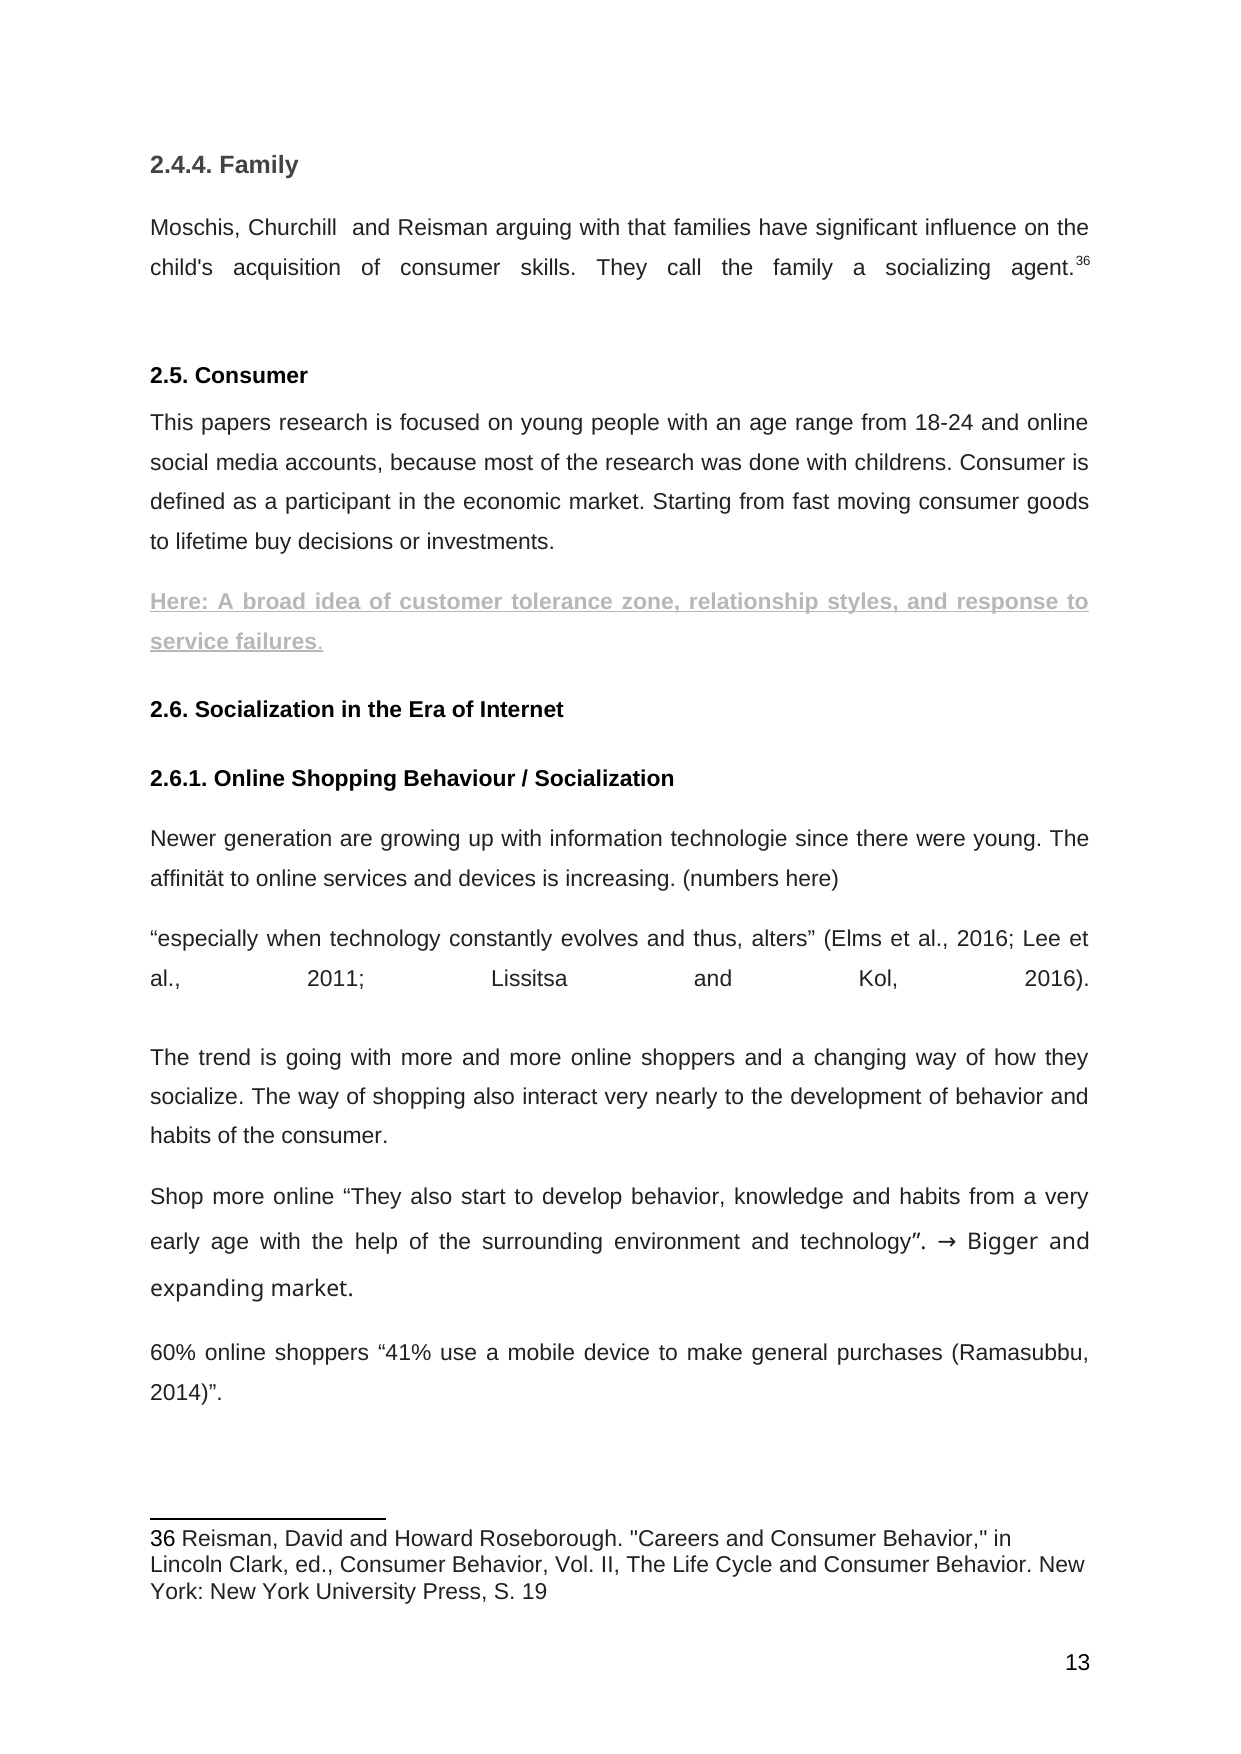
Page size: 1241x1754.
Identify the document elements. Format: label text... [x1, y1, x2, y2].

subtitle 2.6.1. Online Shopping Behaviour / Socialization [150, 765, 1090, 791]
subtitle 2.5. Consumer [150, 362, 1090, 388]
text Here: A broad idea of customer tolerance zone, relationship styles, and response to service failures. [150, 588, 1090, 654]
subtitle 2.4.4. Family [150, 150, 1090, 179]
text Newer generation are growing up with information technologie since there were young. The affinität to online services and devices is increasing. (numbers here) [150, 825, 1090, 891]
text Shop more online “They also start to develop behavior, knowledge and habits from a very early age with the help of the surrounding environment and technology”. → Bigger and expanding market. [150, 1183, 1090, 1303]
text Moschis, Churchill and Reisman arguing with that families have significant influence on the child's acquisition of consumer skills. They call the family a socializing agent. [150, 214, 1090, 319]
text “especially when technology constantly evolves and thus, alters” (Elms et al., 2016; Lee et al., 2011; Lissitsa and Kol, 2016). The trend is going with more and more online shoppers and a changing way of how they socialize. The way of shopping also interact very nearly to the development of behavior and habits of the consumer. [150, 925, 1090, 1149]
text This papers research is focused on young people with an age range from 18-24 and online social media accounts, because most of the research was done with childrens. Consumer is defined as a participant in the economic market. Starting from fast moving consumer goods to lifetime buy decisions or investments. [150, 409, 1090, 554]
subtitle 2.6. Socialization in the Era of Internet [150, 696, 1090, 723]
text 60% online shoppers “41% use a mobile device to make general purchases (Ramasubbu, 2014)”. [150, 1339, 1090, 1405]
